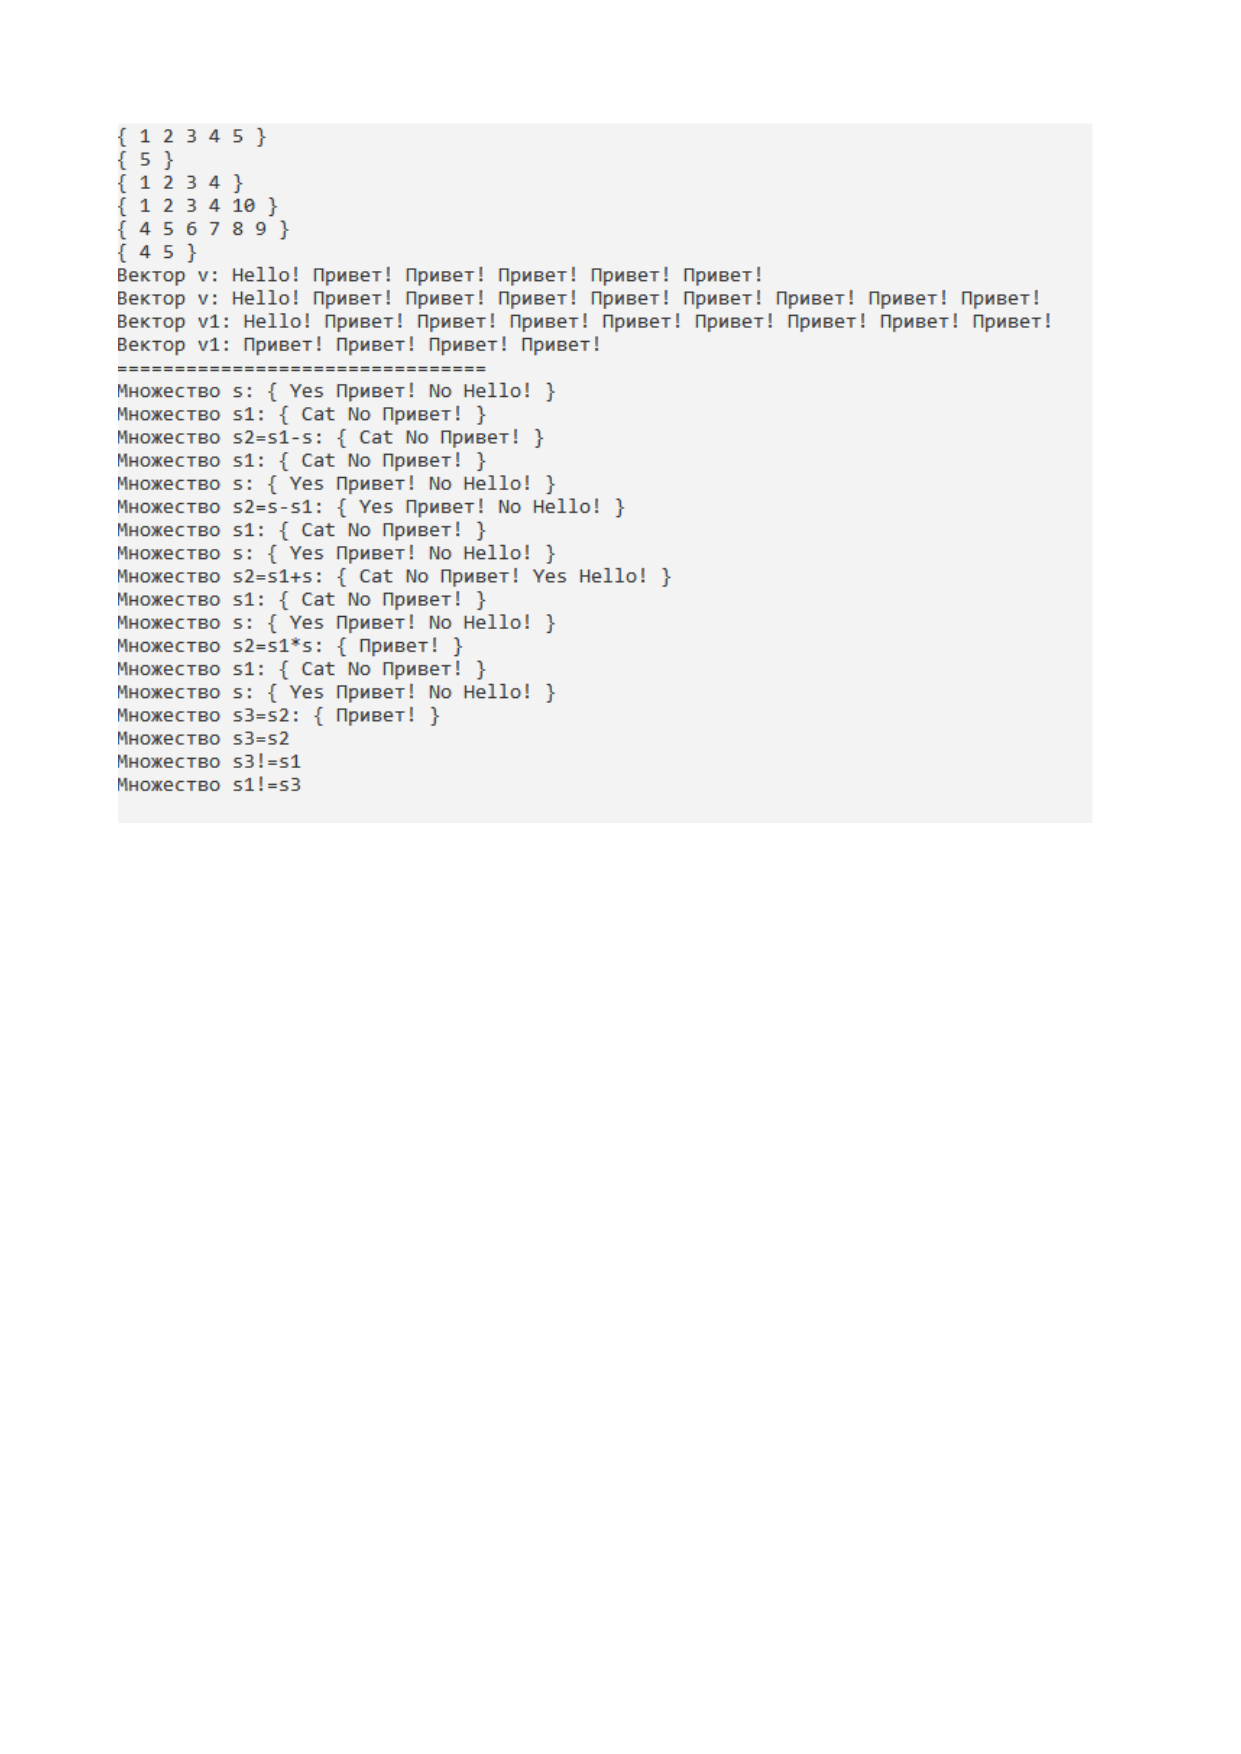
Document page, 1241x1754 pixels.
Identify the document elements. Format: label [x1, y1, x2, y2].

picture [118, 118, 1093, 823]
